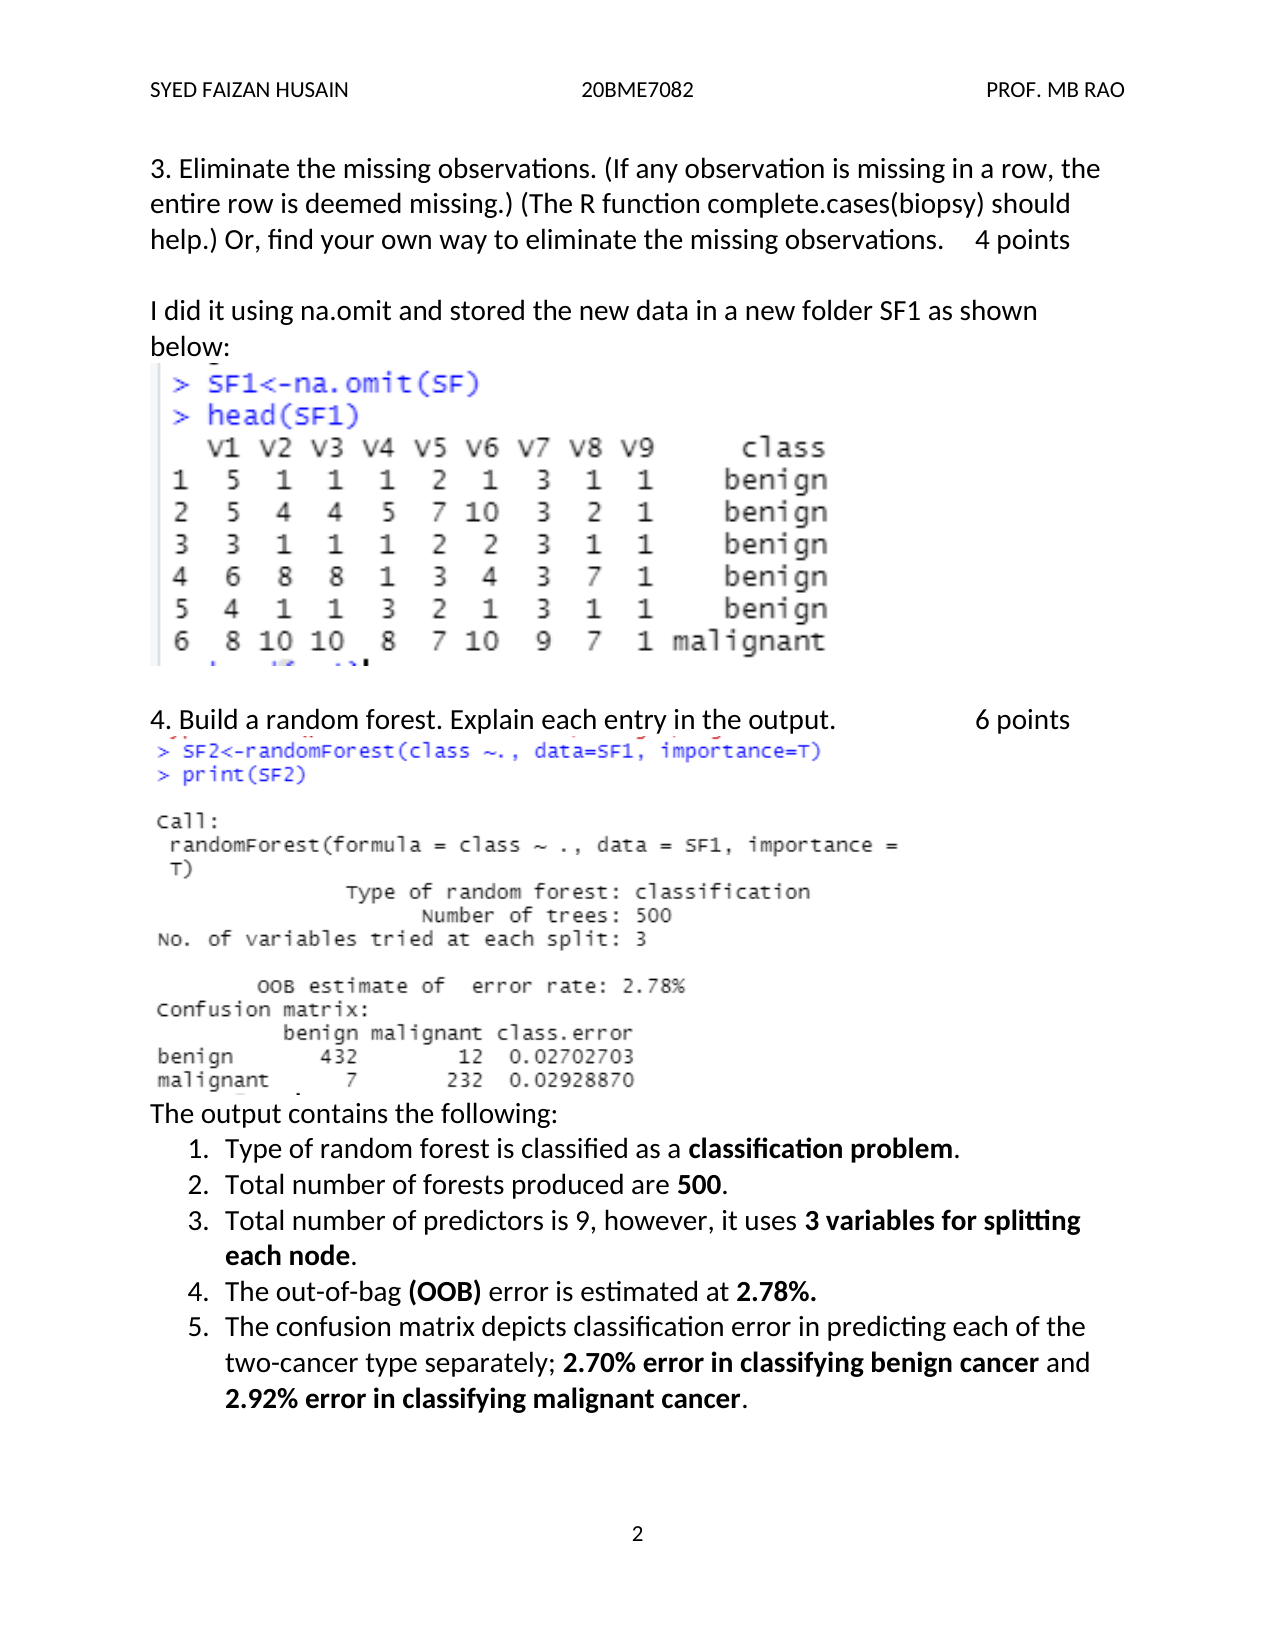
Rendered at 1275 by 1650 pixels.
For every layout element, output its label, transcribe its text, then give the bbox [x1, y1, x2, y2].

list The out-of-bag (OOB) error is estimated at 2.78%. [187, 1273, 1125, 1308]
list Type of random forest is classified as a classification problem. [187, 1130, 1125, 1166]
text The output contains the following: [150, 1095, 1125, 1130]
list Total number of forests produced are 500. [187, 1166, 1125, 1202]
text 3. Eliminate the missing observations. (If any observation is missing in a row, the entire row is deemed missing.) (The R function complete.cases(biopsy) should help.) Or, find your own way to eliminate the missing observations. 4 points [150, 150, 1125, 257]
text 4. Build a random forest. Explain each entry in the output. 6 points [150, 701, 1125, 737]
text I did it using na.omit and stored the new data in a new folder SF1 as shown below: [150, 292, 1125, 364]
list Total number of predictors is 9, however, it uses 3 variables for splitting each node. [187, 1202, 1125, 1273]
picture [150, 736, 905, 1095]
picture [150, 363, 880, 666]
list The confusion matrix depicts classification error in predicting each of the two-cancer type separately; 2.70% error in classifying benign cancer and 2.92% error in classifying malignant cancer. [187, 1308, 1125, 1415]
